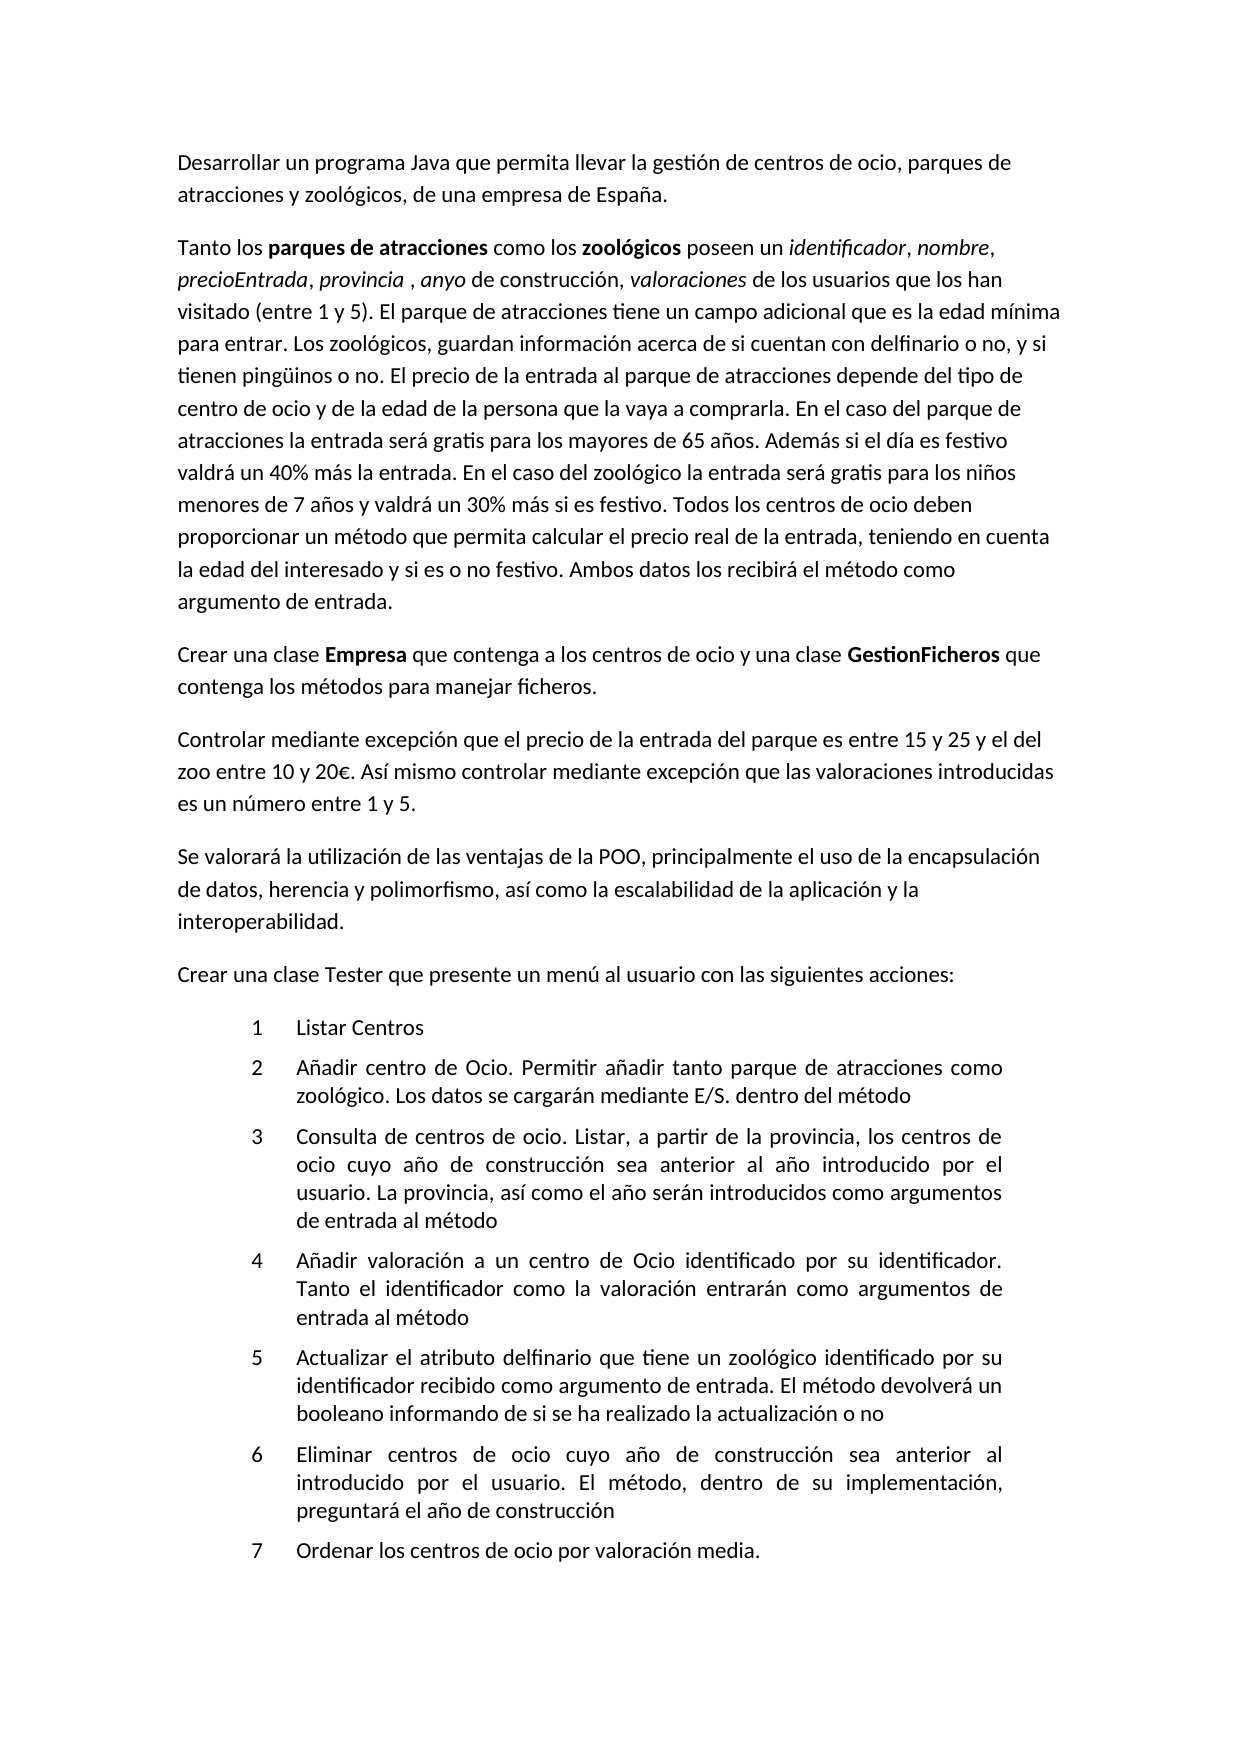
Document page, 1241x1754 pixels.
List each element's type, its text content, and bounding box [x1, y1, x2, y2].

text Se valorará la utilización de las ventajas de la POO, principalmente el uso de la encapsulación de datos, herencia y polimorfismo, así como la escalabilidad de la aplicación y la interoperabilidad. [177, 842, 1063, 935]
list Actualizar el atributo delfinario que tiene un zoológico identificado por su identificador recibido como argumento de entrada. El método devolverá un booleano informando de si se ha realizado la actualización o no [251, 1343, 1004, 1427]
list Consulta de centros de ocio. Listar, a partir de la provincia, los centros de ocio cuyo año de construcción sea anterior al año introducido por el usuario. La provincia, así como el año serán introducidos como argumentos de entrada al método [251, 1122, 1004, 1234]
text Crear una clase Tester que presente un menú al usuario con las siguientes acciones: [177, 960, 1063, 988]
list Listar Centros [251, 1013, 1004, 1041]
text Controlar mediante excepción que el precio de la entrada del parque es entre 15 y 25 y el del zoo entre 10 y 20€. Así mismo controlar mediante excepción que las valoraciones introducidas es un número entre 1 y 5. [177, 725, 1063, 817]
list Añadir valoración a un centro de Ocio identificado por su identificador. Tanto el identificador como la valoración entrarán como argumentos de entrada al método [251, 1247, 1004, 1331]
list Eliminar centros de ocio cuyo año de construcción sea anterior al introducido por el usuario. El método, dentro de su implementación, preguntará el año de construcción [251, 1440, 1004, 1524]
text Crear una clase Empresa que contenga a los centros de ocio y una clase GestionFicheros que contenga los métodos para manejar ficheros. [177, 640, 1063, 700]
list Ordenar los centros de ocio por valoración media. [251, 1536, 1004, 1564]
text Desarrollar un programa Java que permita llevar la gestión de centros de ocio, parques de atracciones y zoológicos, de una empresa de España. [177, 148, 1063, 208]
text Tanto los parques de atracciones como los zoológicos poseen un identificador, nombre, precioEntrada, provincia , anyo de construcción, valoraciones de los usuarios que los han visitado (entre 1 y 5). El parque de atracciones tiene un campo adicional que es la edad mínima para entrar. Los zoológicos, guardan información acerca de si cuentan con delfinario o no, y si tienen pingüinos o no. El precio de la entrada al parque de atracciones depende del tipo de centro de ocio y de la edad de la persona que la vaya a comprarla. En el caso del parque de atracciones la entrada será gratis para los mayores de 65 años. Además si el día es festivo valdrá un 40% más la entrada. En el caso del zoológico la entrada será gratis para los niños menores de 7 años y valdrá un 30% más si es festivo. Todos los centros de ocio deben proporcionar un método que permita calcular el precio real de la entrada, teniendo en cuenta la edad del interesado y si es o no festivo. Ambos datos los recibirá el método como argumento de entrada. [177, 233, 1063, 615]
list Añadir centro de Ocio. Permitir añadir tanto parque de atracciones como zoológico. Los datos se cargarán mediante E/S. dentro del método [251, 1053, 1004, 1109]
